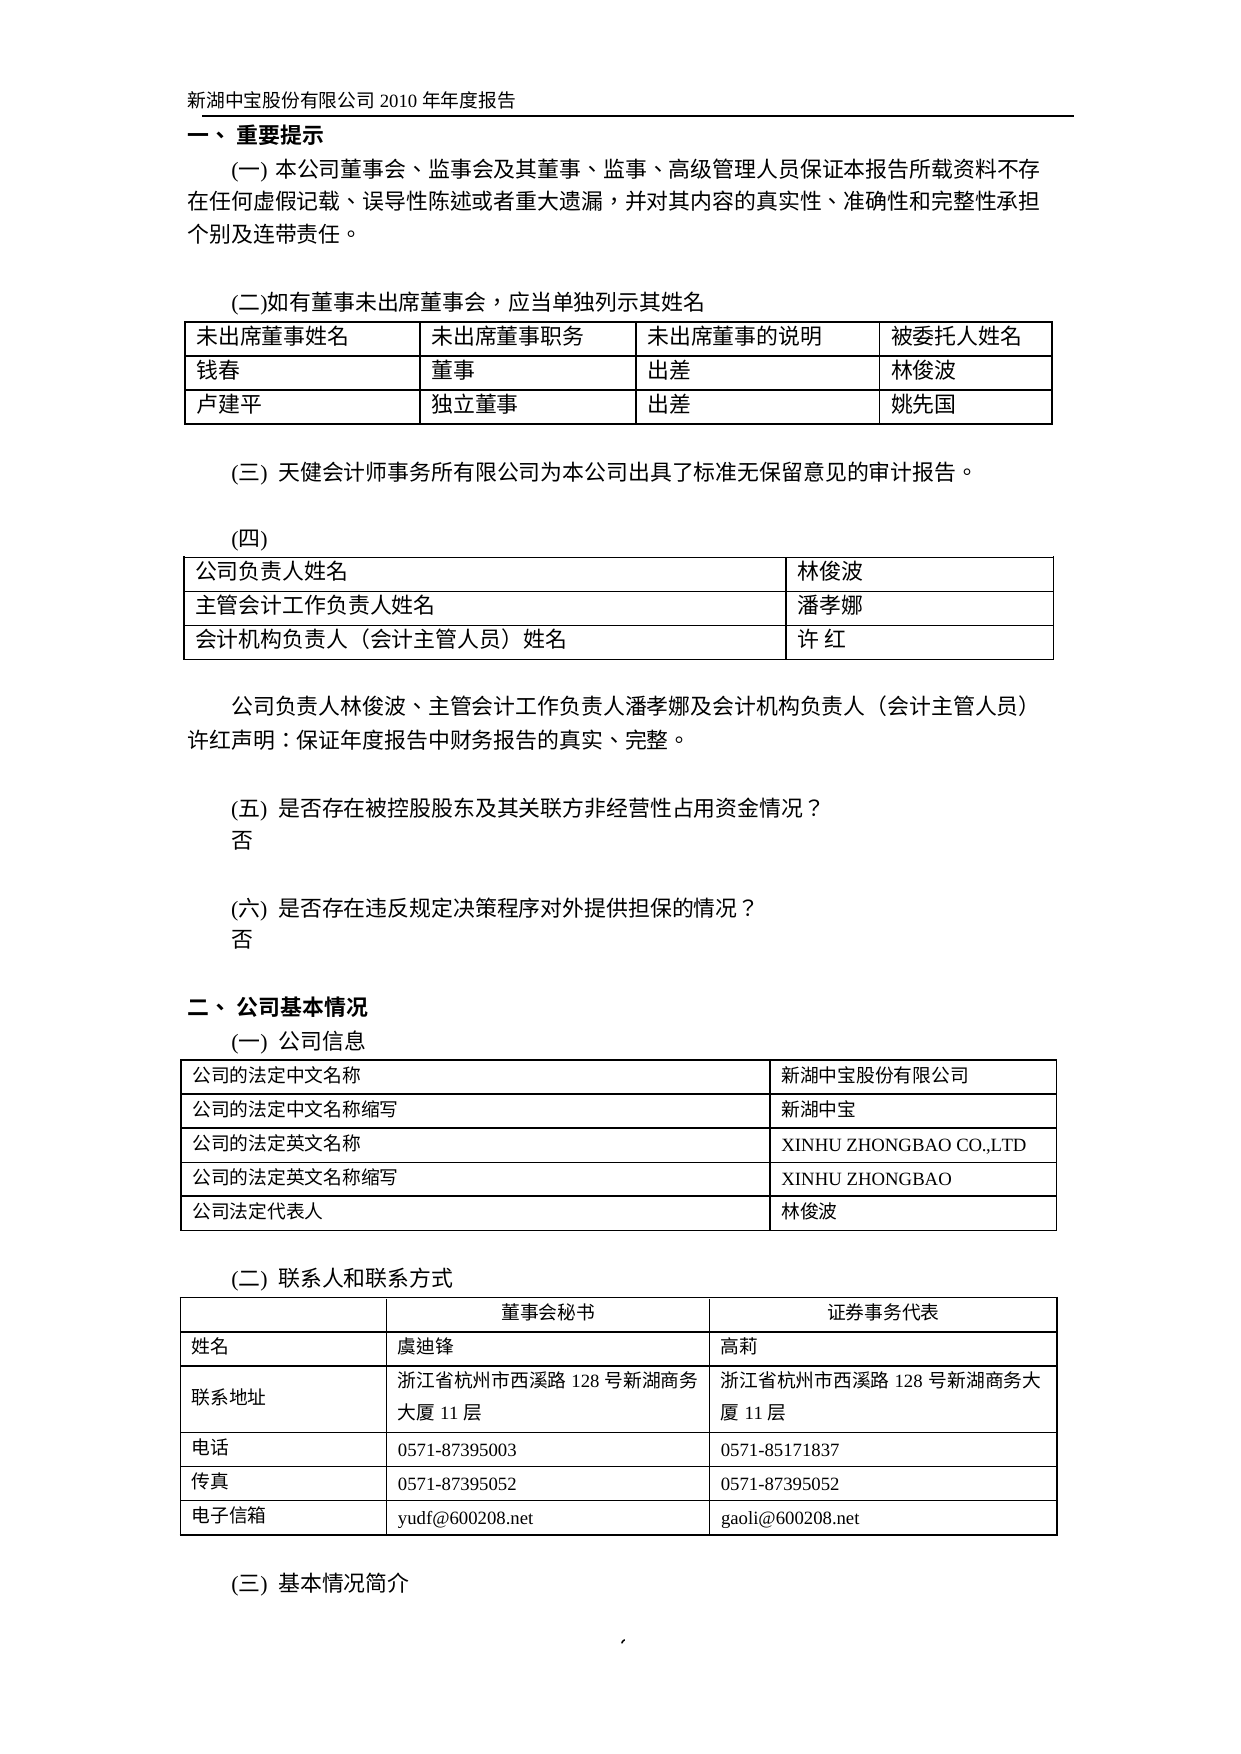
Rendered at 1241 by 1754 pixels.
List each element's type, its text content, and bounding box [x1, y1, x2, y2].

table_cell 卢建平 [186, 391, 419, 423]
table_header 证券事务代表 [710, 1298, 1056, 1331]
table_header 林俊波 [787, 558, 1053, 591]
text (一) 本公司董事会、监事会及其董事、监事、高级管理人员保证本报告所载资料不存 在任何虚假记载、误导性陈述或者重大遗漏，并对其内容的真实性、准确性和完整性承担 个别及连带责任。 [187, 154, 1041, 249]
table_cell 虞迪锋 [387, 1333, 709, 1365]
text (六) 是否存在违反规定决策程序对外提供担保的情况？ 否 [231, 893, 761, 954]
table_header 未出席董事的说明 [637, 323, 879, 355]
table_cell 公司的法定中文名称缩写 [182, 1095, 769, 1127]
table_cell 浙江省杭州市西溪路 128 号新湖商务 大厦 11 层 [387, 1367, 709, 1432]
table_cell 浙江省杭州市西溪路 128 号新湖商务大 厦 11 层 [710, 1367, 1056, 1432]
table_cell 出差 [637, 391, 879, 423]
table_cell 董事 [421, 357, 635, 389]
subtitle 二、 公司基本情况 [187, 992, 1043, 1022]
table_cell XINHU ZHONGBAO CO.,LTD [771, 1129, 1056, 1161]
table_cell gaoli@600208.net [710, 1501, 1056, 1534]
table_header 公司负责人姓名 [185, 558, 785, 591]
table_cell 主管会计工作负责人姓名 [185, 592, 785, 624]
table_cell 0571-85171837 [710, 1433, 1056, 1466]
table_header 未出席董事姓名 [186, 323, 419, 355]
table_cell 电话 [181, 1433, 386, 1466]
text (二)如有董事未出席董事会，应当单独列示其姓名 [231, 287, 1043, 317]
table_header 公司的法定中文名称 [182, 1061, 769, 1093]
table_cell 传真 [181, 1467, 386, 1500]
table_cell 联系地址 [181, 1367, 386, 1432]
table_cell 公司法定代表人 [182, 1197, 769, 1229]
table_header 新湖中宝股份有限公司 [771, 1061, 1056, 1093]
subtitle 一、 重要提示 [187, 120, 1043, 150]
table_cell 会计机构负责人（会计主管人员）姓名 [185, 626, 785, 659]
text (二) 联系人和联系方式 [231, 1263, 1043, 1293]
table_cell 0571-87395003 [387, 1433, 709, 1466]
table_cell 电子信箱 [181, 1501, 386, 1534]
table_cell XINHU ZHONGBAO [771, 1163, 1056, 1195]
table_cell 独立董事 [421, 391, 635, 423]
table_cell 林俊波 [771, 1197, 1056, 1229]
table_cell 0571-87395052 [710, 1467, 1056, 1500]
table_header [181, 1298, 386, 1331]
table_cell 出差 [637, 357, 879, 389]
text (一) 公司信息 [231, 1026, 1043, 1055]
text (四) [231, 523, 1043, 553]
table_cell yudf@600208.net [387, 1501, 709, 1534]
text (五) 是否存在被控股股东及其关联方非经营性占用资金情况？ 否 [231, 793, 827, 854]
text (三) 天健会计师事务所有限公司为本公司出具了标准无保留意见的审计报告。 [231, 457, 1043, 487]
table_header 被委托人姓名 [880, 323, 1051, 355]
table_cell 0571-87395052 [387, 1467, 709, 1500]
table_header 未出席董事职务 [421, 323, 635, 355]
table_cell 公司的法定英文名称缩写 [182, 1163, 769, 1195]
table_cell 公司的法定英文名称 [182, 1129, 769, 1161]
text 公司负责人林俊波、主管会计工作负责人潘孝娜及会计机构负责人（会计主管人员） 许红声明：保证年度报告中财务报告的真实、完整。 [187, 691, 1043, 755]
table_cell 姓名 [181, 1333, 386, 1365]
table_cell 许 红 [787, 626, 1053, 659]
table_cell 林俊波 [880, 357, 1051, 389]
text (三) 基本情况简介 [231, 1568, 1043, 1597]
table_header 董事会秘书 [387, 1298, 709, 1331]
table_cell 新湖中宝 [771, 1095, 1056, 1127]
table_cell 高莉 [710, 1333, 1056, 1365]
table_cell 潘孝娜 [787, 592, 1053, 624]
table_cell 钱春 [186, 357, 419, 389]
table_cell 姚先国 [880, 391, 1051, 423]
